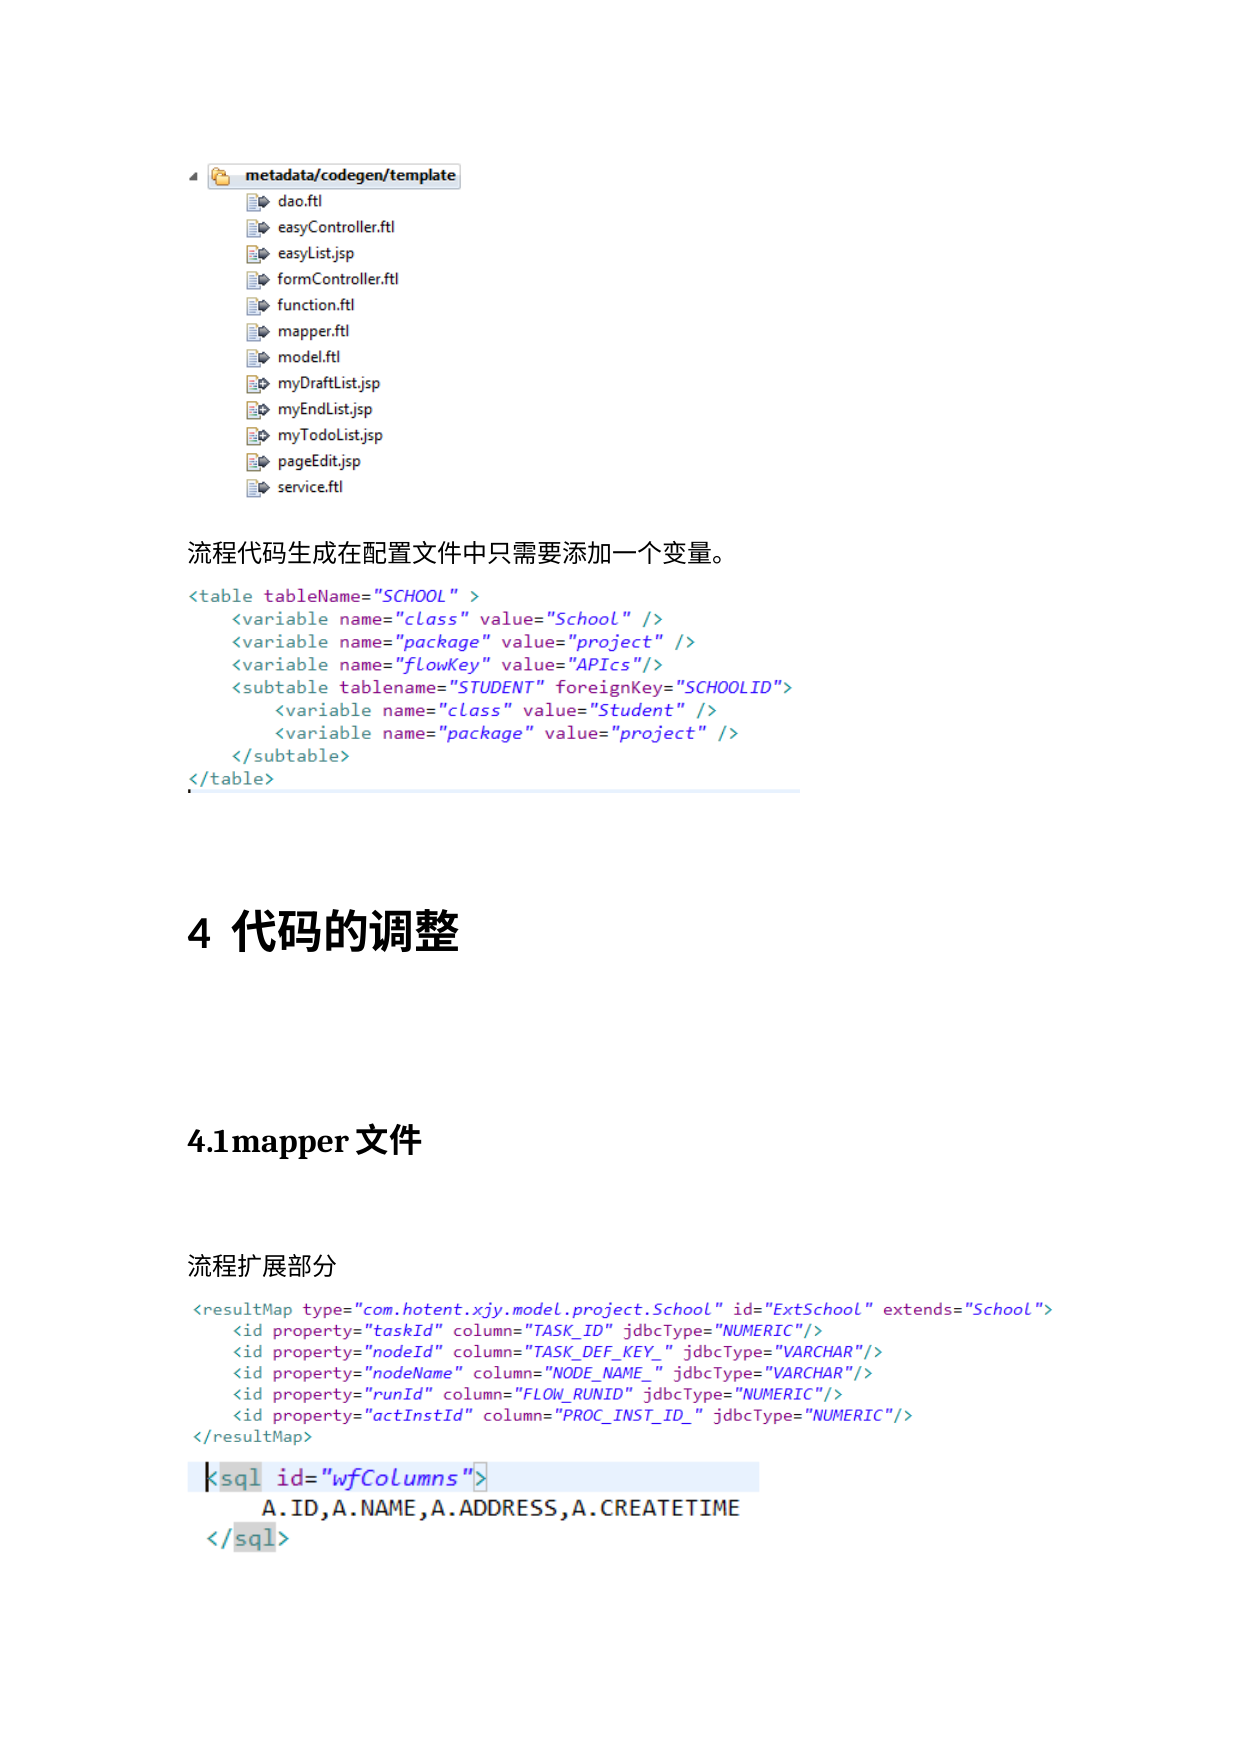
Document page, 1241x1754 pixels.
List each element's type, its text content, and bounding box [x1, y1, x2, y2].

subtitle 代码的调整 [187, 880, 1053, 977]
text 流程扩展部分 [187, 1232, 1053, 1297]
picture [187, 584, 800, 793]
text 流程代码生成在配置文件中只需要添加一个变量。 [187, 519, 1053, 584]
picture [187, 1297, 1053, 1452]
picture [187, 1460, 760, 1565]
picture [187, 162, 474, 504]
subtitle mapper文件 [187, 1105, 1053, 1170]
